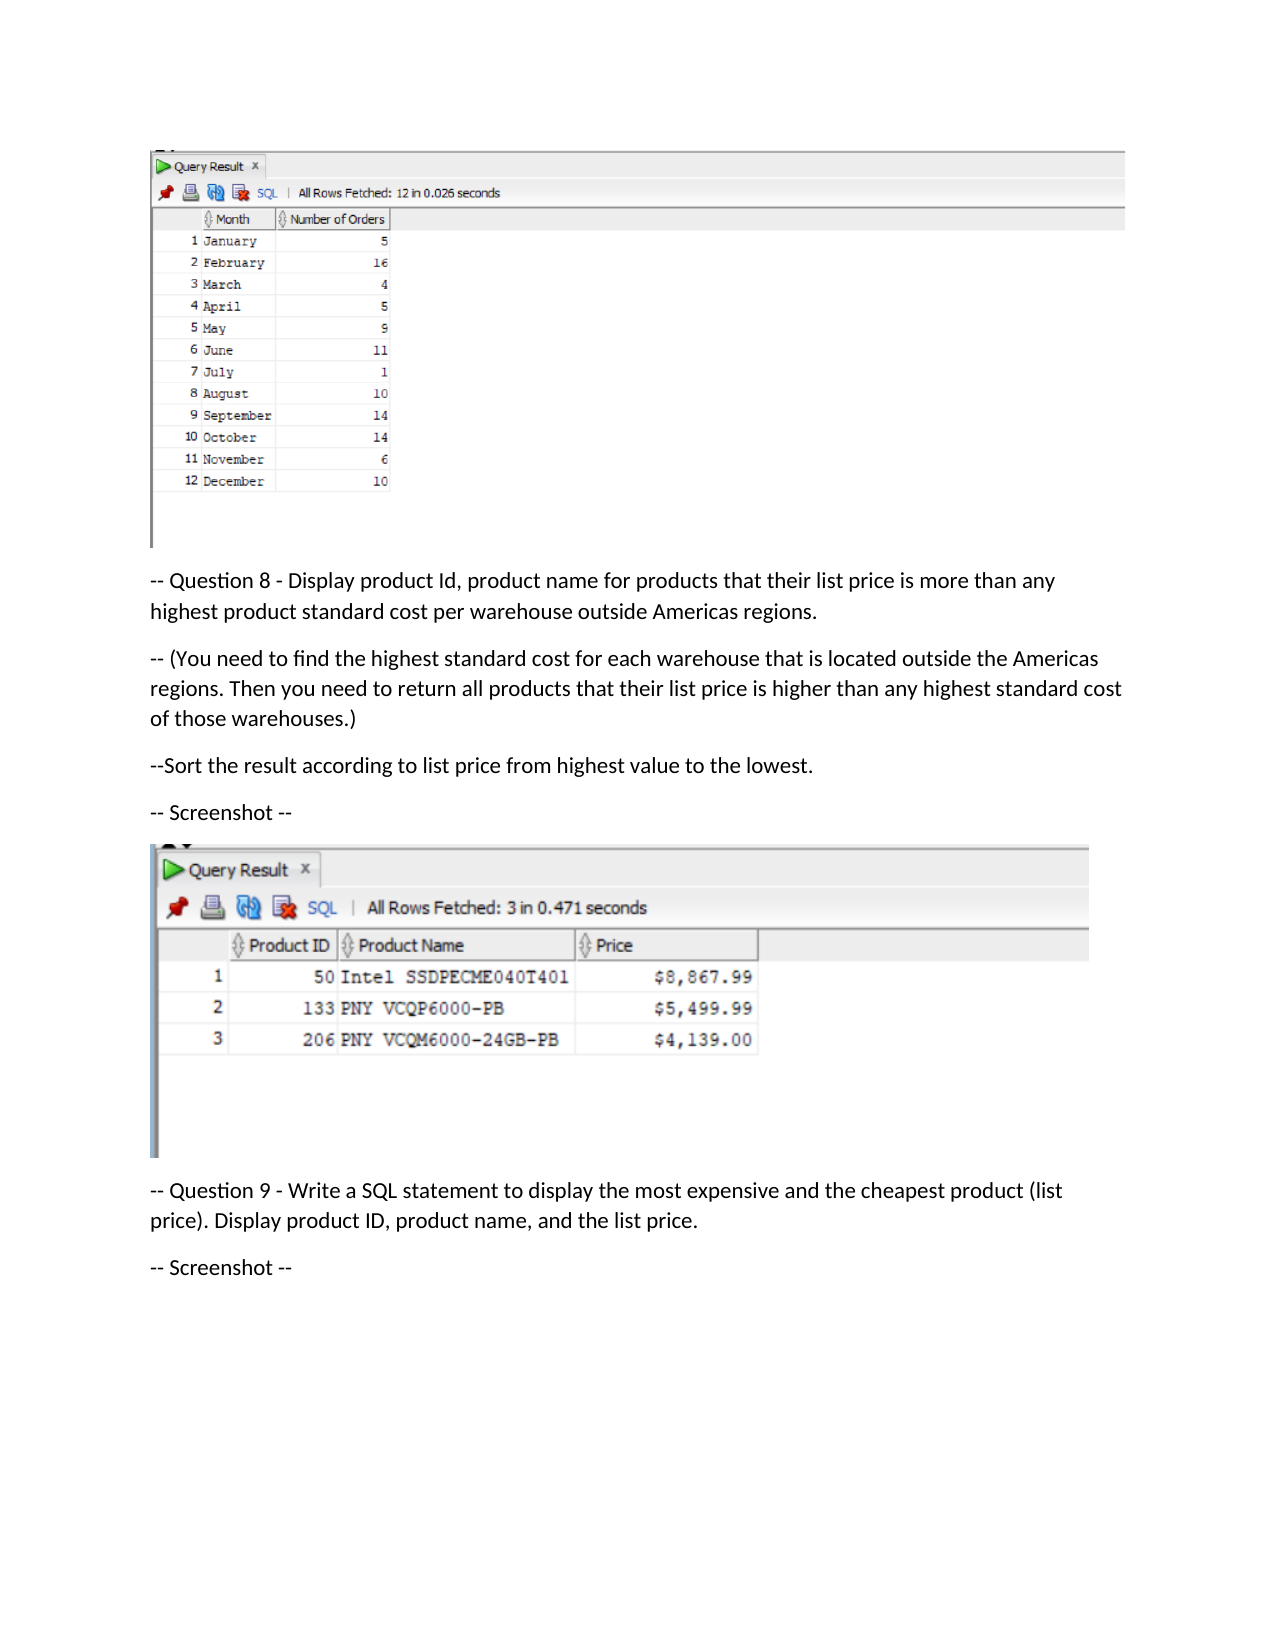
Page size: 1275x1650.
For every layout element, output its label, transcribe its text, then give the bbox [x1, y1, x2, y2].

text -- Screenshot -- [150, 798, 1125, 826]
picture [150, 844, 1089, 1158]
text --Sort the result according to list price from highest value to the lowest. [150, 751, 1125, 779]
text -- Question 9 - Write a SQL statement to display the most expensive and the cheapest product (list price). Display product ID, product name, and the list price. [150, 1176, 1125, 1234]
text -- (You need to find the highest standard cost for each warehouse that is located outside the Americas regions. Then you need to return all products that their list price is higher than any highest standard cost of those warehouses.) [150, 644, 1125, 732]
text -- Question 8 - Display product Id, product name for products that their list price is more than any highest product standard cost per warehouse outside Americas regions. [150, 567, 1125, 625]
picture [150, 150, 1125, 548]
text -- Screenshot -- [150, 1253, 1125, 1281]
